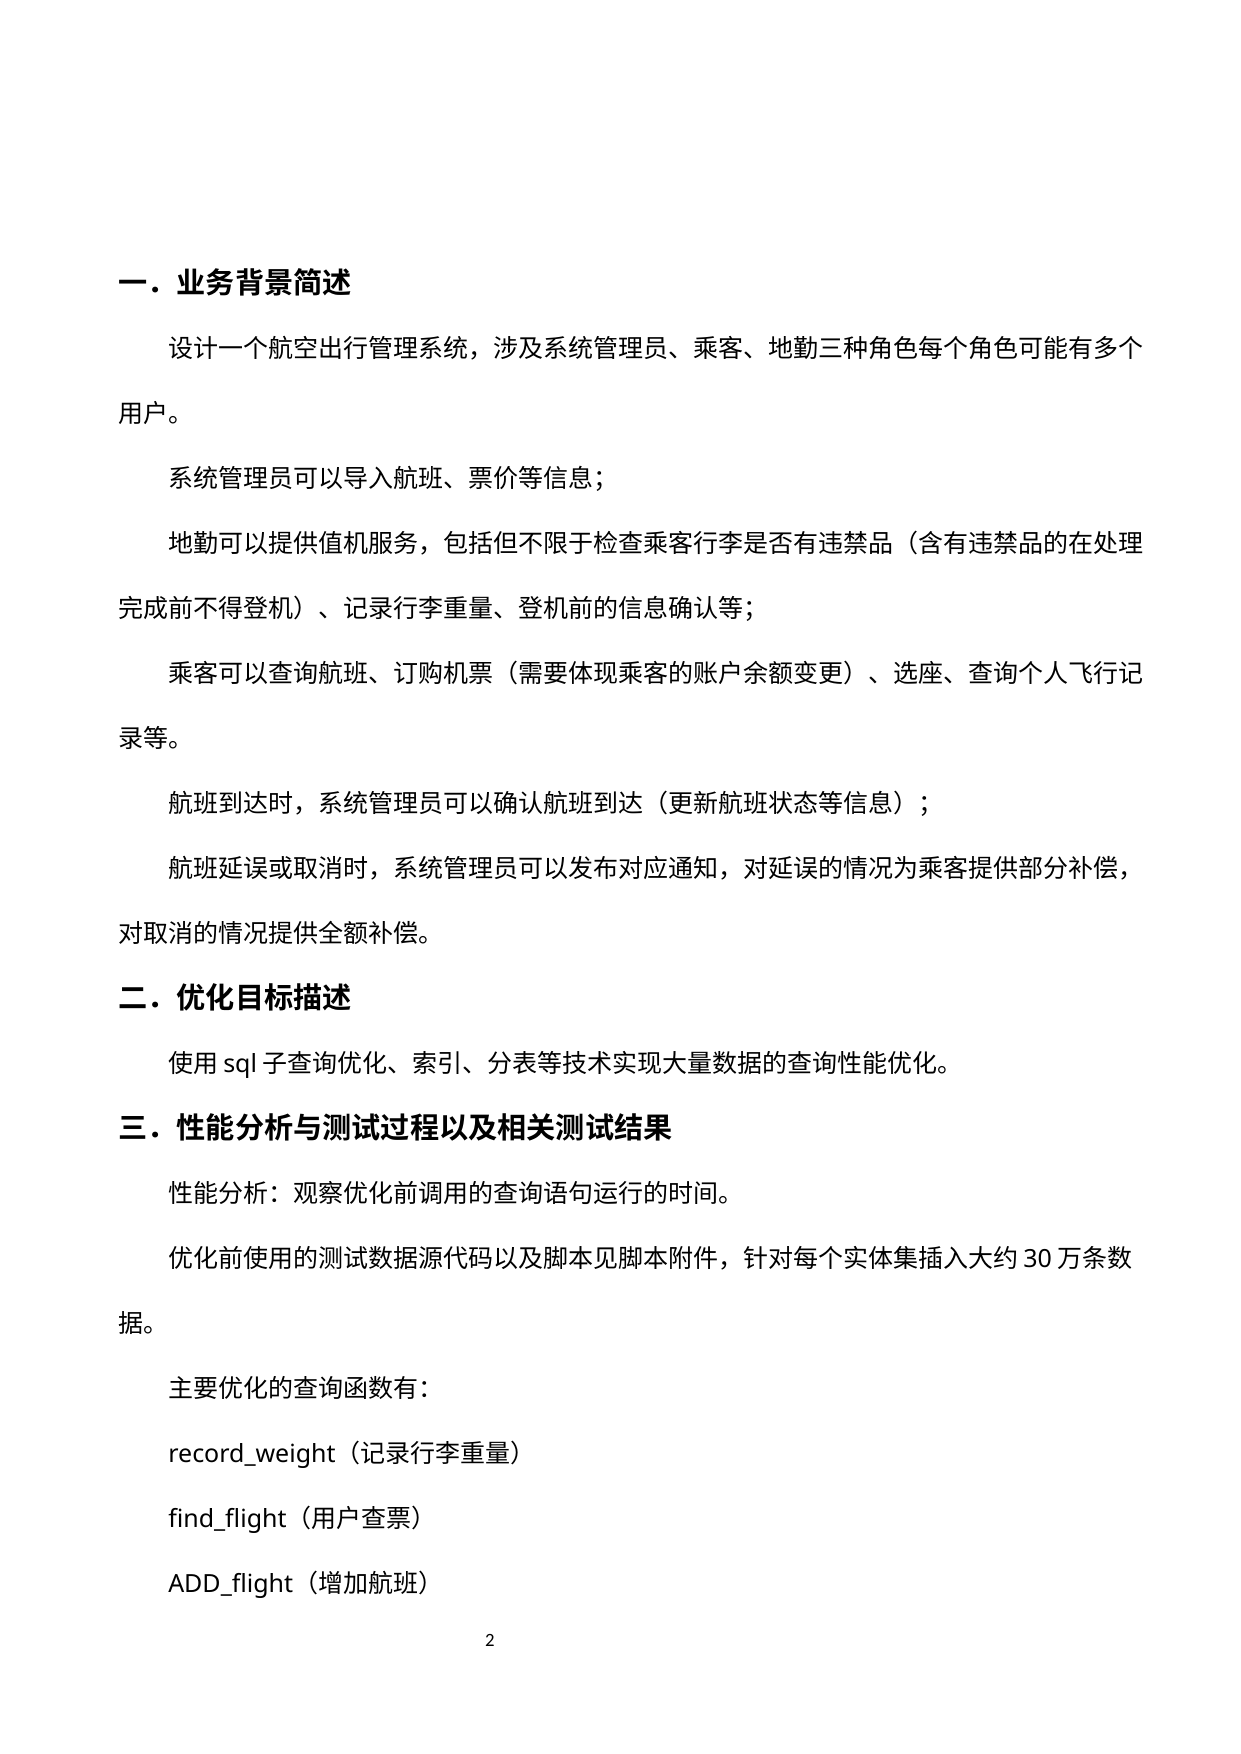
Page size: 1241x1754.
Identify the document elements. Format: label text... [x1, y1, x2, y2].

text 系统管理员可以导入航班、票价等信息； [118, 444, 1152, 509]
text 设计一个航空出行管理系统，涉及系统管理员、乘客、地勤三种角色每个角色可能有多个用户。 [118, 314, 1152, 444]
text 航班延误或取消时，系统管理员可以发布对应通知，对延误的情况为乘客提供部分补偿，对取消的情况提供全额补偿。 [118, 834, 1152, 964]
text ADD_flight（增加航班） [118, 1549, 1152, 1614]
text record_weight（记录行李重量） [118, 1419, 1152, 1484]
text find_flight（用户查票） [118, 1484, 1152, 1549]
list 优化目标描述 [118, 964, 1152, 1029]
text 主要优化的查询函数有： [118, 1354, 1152, 1419]
text 使用sql子查询优化、索引、分表等技术实现大量数据的查询性能优化。 [118, 1029, 1152, 1094]
text 乘客可以查询航班、订购机票（需要体现乘客的账户余额变更）、选座、查询个人飞行记录等。 [118, 639, 1152, 769]
list 业务背景简述 [118, 249, 1152, 314]
text 优化前使用的测试数据源代码以及脚本见脚本附件，针对每个实体集插入大约30万条数据。 [118, 1224, 1152, 1354]
text 性能分析：观察优化前调用的查询语句运行的时间。 [118, 1159, 1152, 1224]
text 航班到达时，系统管理员可以确认航班到达（更新航班状态等信息）； [118, 769, 1152, 834]
text 地勤可以提供值机服务，包括但不限于检查乘客行李是否有违禁品（含有违禁品的在处理完成前不得登机）、记录行李重量、登机前的信息确认等； [118, 509, 1152, 639]
list 性能分析与测试过程以及相关测试结果 [118, 1094, 1152, 1159]
